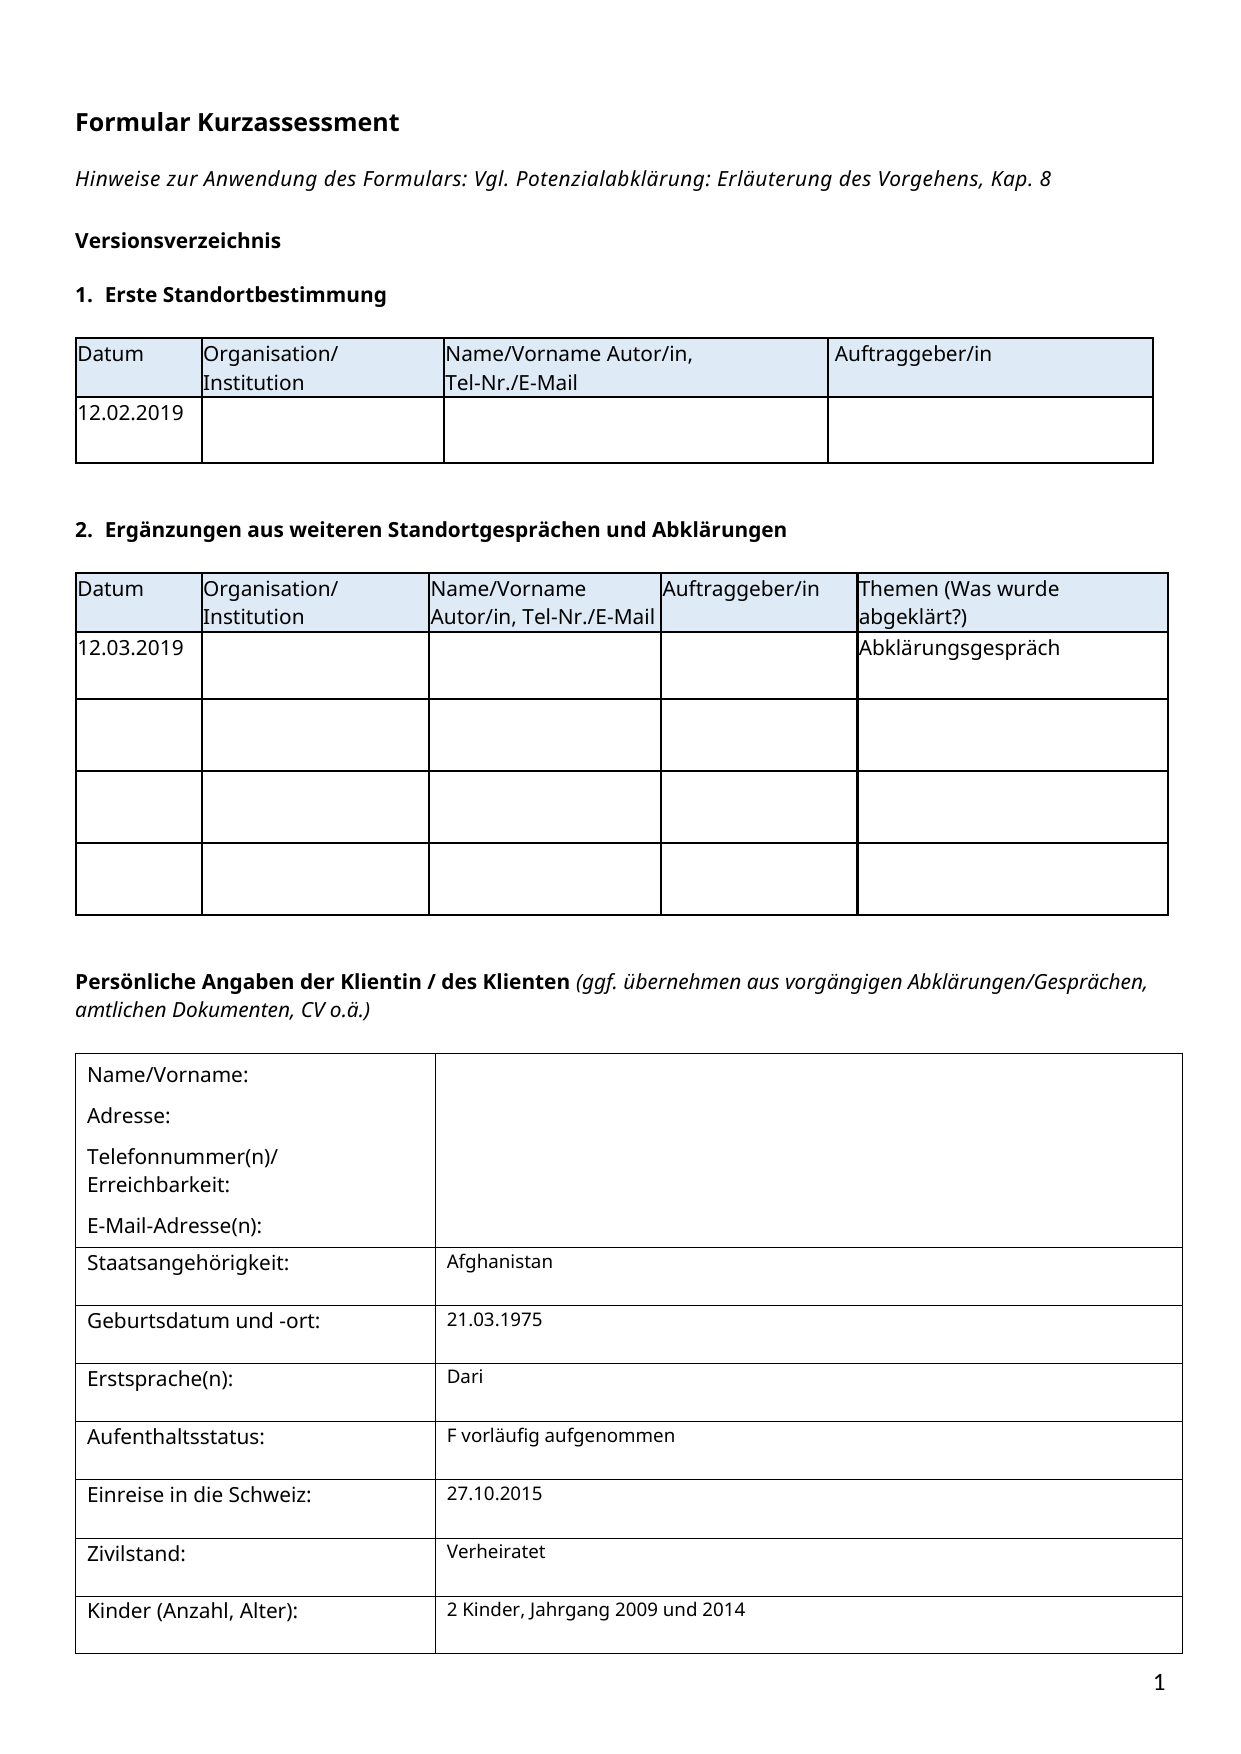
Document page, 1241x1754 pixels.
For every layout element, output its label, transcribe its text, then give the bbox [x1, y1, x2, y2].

table_header Name/Vorname: Adresse: Telefonnummer(n)/ Erreichbarkeit: E-Mail-Adresse(n): [76, 1054, 435, 1247]
table_header Datum [77, 339, 201, 396]
text Versionsverzeichnis [75, 226, 1165, 255]
table_cell Staatsangehörigkeit: [76, 1248, 435, 1305]
table_cell [77, 700, 201, 770]
table_header [436, 1054, 1182, 1247]
table_header Themen (Was wurde abgeklärt?) [859, 574, 1153, 631]
table_cell [829, 398, 1152, 462]
table_cell [1153, 772, 1167, 842]
list Erste Standortbestimmung [75, 280, 1165, 309]
table_cell Kinder (Anzahl, Alter): [76, 1597, 435, 1653]
table_cell [77, 772, 201, 842]
table_cell 27.10.2015 [436, 1480, 1182, 1538]
table_cell [430, 844, 660, 914]
table_header Datum [77, 574, 201, 631]
table_cell [859, 844, 1153, 914]
table_cell [1153, 633, 1167, 698]
table_cell [859, 700, 1153, 770]
table_header Auftraggeber/in [829, 339, 1152, 396]
table_cell Zivilstand: [76, 1539, 435, 1596]
table_cell F vorläufig aufgenommen [436, 1422, 1182, 1479]
table_cell [430, 772, 660, 842]
table_cell [662, 844, 856, 914]
table_cell 2 Kinder, Jahrgang 2009 und 2014 [436, 1597, 1182, 1653]
table_cell [662, 700, 856, 770]
table_cell [1153, 844, 1167, 914]
table_cell Einreise in die Schweiz: [76, 1480, 435, 1538]
table_cell Erstsprache(n): [76, 1364, 435, 1421]
table_cell [1153, 700, 1167, 770]
table_header Organisation/ Institution [203, 339, 443, 396]
table_cell [203, 844, 428, 914]
text Formular Kurzassessment [75, 104, 1165, 138]
table_cell [203, 398, 443, 462]
table_cell Dari [436, 1364, 1182, 1421]
table_cell Geburtsdatum und -ort: [76, 1306, 435, 1363]
table_header Name/Vorname Autor/in, Tel-Nr./E-Mail [445, 339, 827, 396]
table_cell Abklärungsgespräch [859, 633, 1153, 698]
table_cell Aufenthaltsstatus: [76, 1422, 435, 1479]
table_header Auftraggeber/in [662, 574, 856, 631]
table_header Name/Vorname Autor/in, Tel-Nr./E-Mail [430, 574, 660, 631]
table_cell Verheiratet [436, 1539, 1182, 1596]
table_cell [430, 633, 660, 698]
table_cell [203, 633, 428, 698]
table_cell [203, 772, 428, 842]
text Persönliche Angaben der Klientin / des Klienten (ggf. übernehmen aus vorgängigen Abklärungen/Gesprächen, amtlichen Dokumenten, CV o.ä.) [75, 967, 1165, 1024]
title Hinweise zur Anwendung des Formulars: Vgl. Potenzialabklärung: Erläuterung des Vorgehens, Kap. 8 [75, 164, 1165, 192]
table_cell 21.03.1975 [436, 1306, 1182, 1363]
table_cell 12.02.2019 [77, 398, 201, 462]
table_cell [430, 700, 660, 770]
table_header [1153, 574, 1167, 631]
table_cell [77, 844, 201, 914]
table_header Organisation/ Institution [203, 574, 428, 631]
table_cell [203, 700, 428, 770]
table_cell [859, 772, 1153, 842]
table_cell [662, 633, 856, 698]
table_cell Afghanistan [436, 1248, 1182, 1305]
table_cell 12.03.2019 [77, 633, 201, 698]
list Ergänzungen aus weiteren Standortgesprächen und Abklärungen [75, 515, 1165, 543]
table_cell [662, 772, 856, 842]
table_cell [445, 398, 827, 462]
